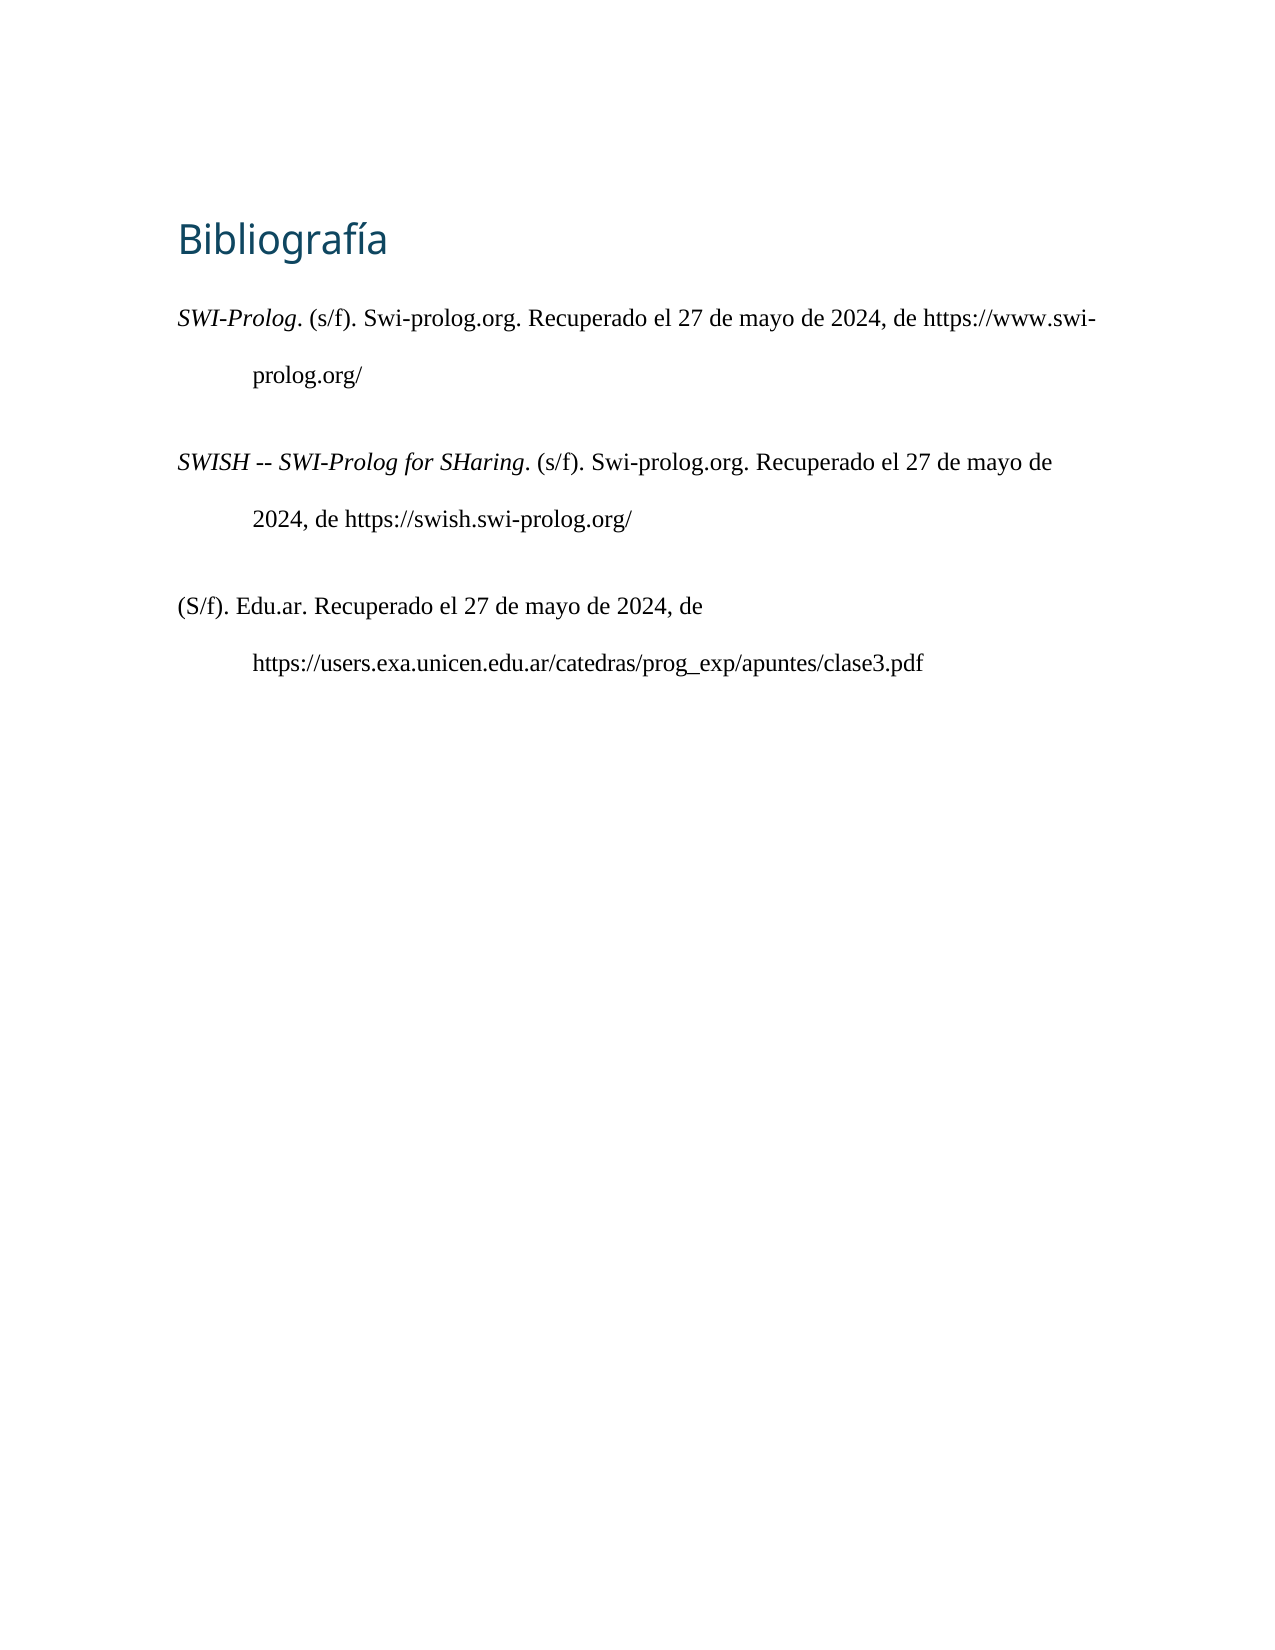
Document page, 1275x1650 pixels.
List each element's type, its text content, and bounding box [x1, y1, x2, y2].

text SWISH -- SWI-Prolog for SHaring. (s/f). Swi-prolog.org. Recuperado el 27 de mayo de 2024, de https://swish.swi-prolog.org/ [177, 447, 1093, 533]
subtitle Bibliografía [177, 210, 1110, 267]
subtitle (S/f). Edu.ar. Recuperado el 27 de mayo de 2024, de https://users.exa.unicen.edu.ar/catedras/prog_exp/apuntes/clase3.pdf [177, 591, 1110, 677]
subtitle SWI-Prolog. (s/f). Swi-prolog.org. Recuperado el 27 de mayo de 2024, de https://www.swi- prolog.org/ [177, 303, 1110, 389]
